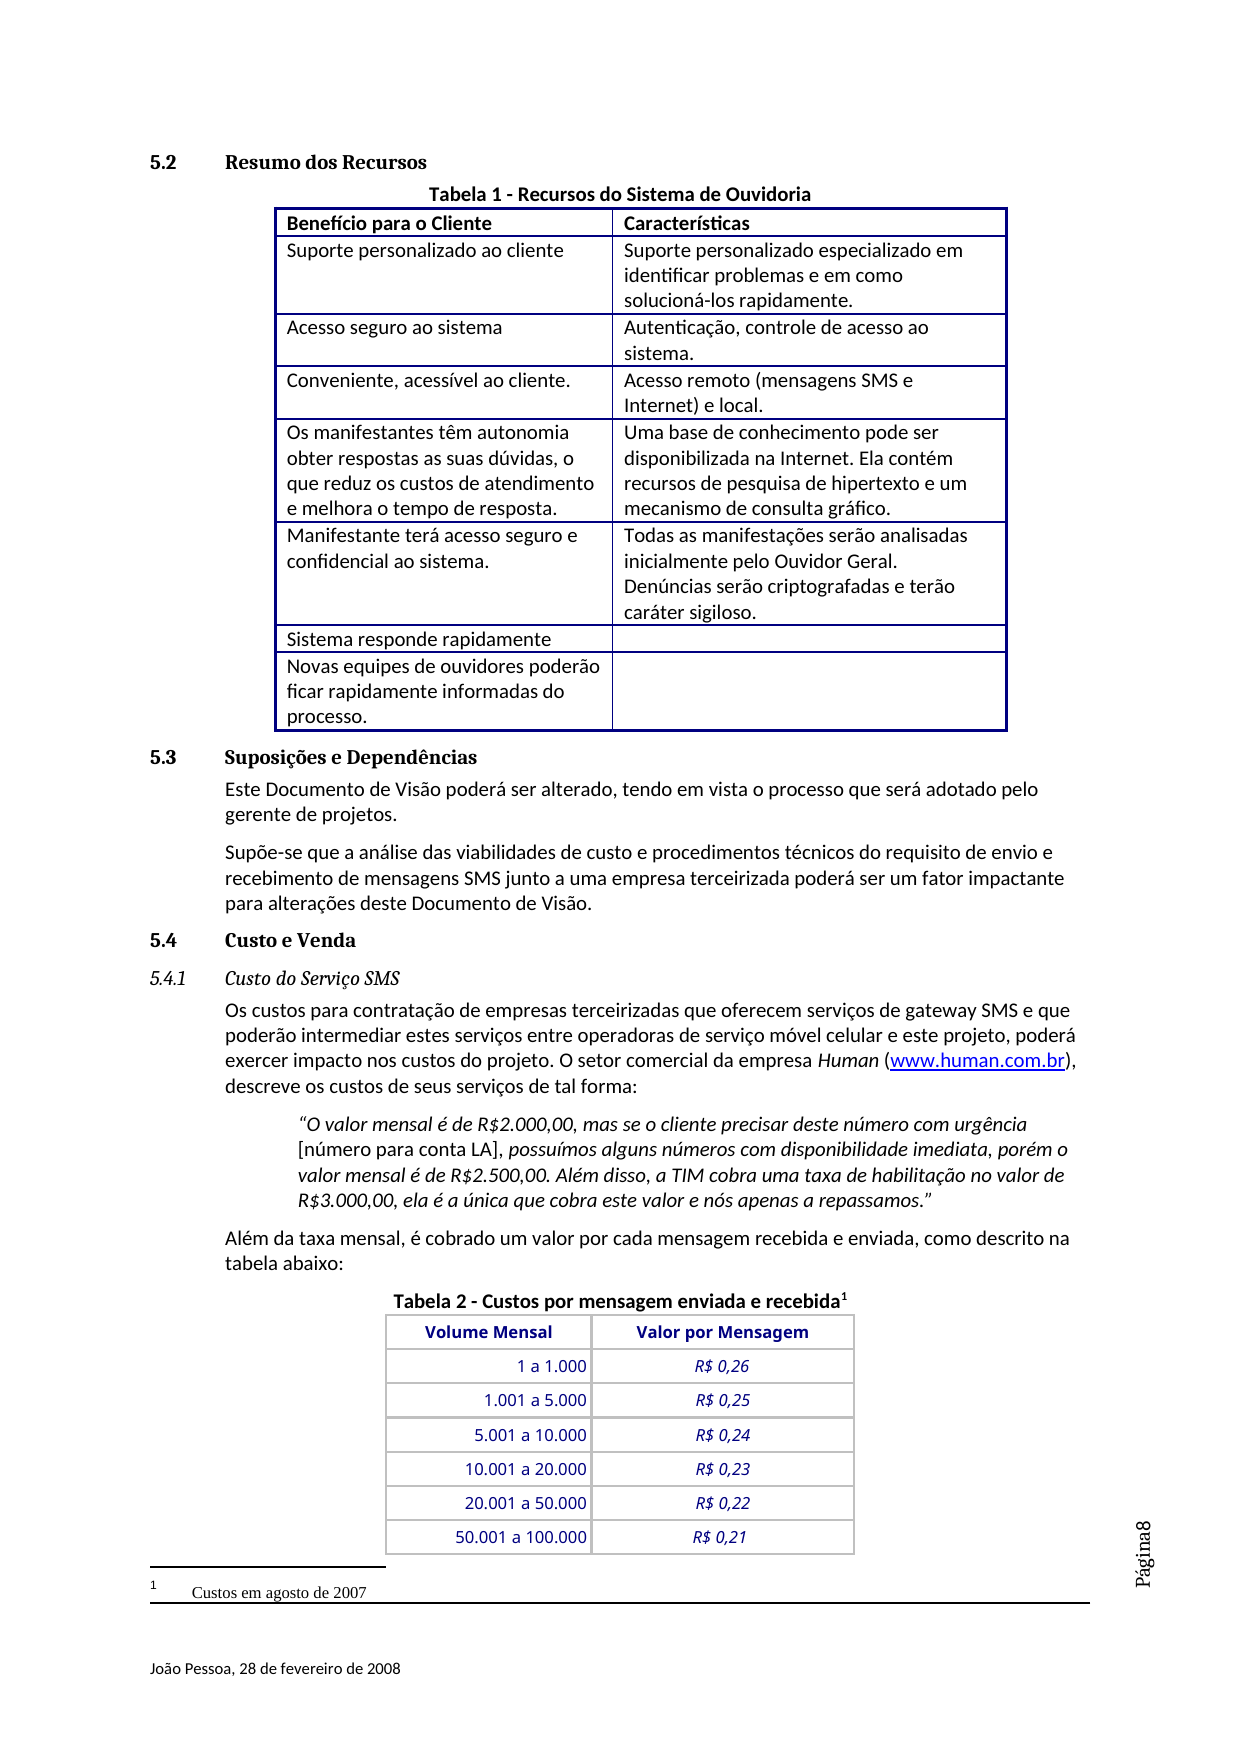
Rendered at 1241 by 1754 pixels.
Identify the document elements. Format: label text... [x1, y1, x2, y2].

table_header Valor por Mensagem [593, 1316, 853, 1348]
table_cell Conveniente, acessível ao cliente. [277, 367, 612, 418]
text Os custos para contratação de empresas terceirizadas que oferecem serviços de gateway SMS e que poderão intermediar estes serviços entre operadoras de serviço móvel celular e este projeto, poderá exercer impacto nos custos do projeto. O setor comercial da empresa Human (www.human.com.br), descreve os custos de seus serviços de tal forma: [225, 997, 1090, 1098]
table_cell R$ 0,21 [593, 1521, 853, 1553]
table_cell 5.000 [387, 1384, 590, 1416]
table_cell Uma base de conhecimento pode ser disponibilizada na Internet. Ela contém recursos de pesquisa de hipertexto e um mecanismo de consulta gráfico. [613, 420, 1005, 521]
table_header Características [613, 210, 1005, 235]
subtitle Custo e Venda [150, 928, 1090, 953]
table_cell R$ 0,26 [593, 1350, 853, 1382]
text Supõe-se que a análise das viabilidades de custo e procedimentos técnicos do requisito de envio e recebimento de mensagens SMS junto a uma empresa terceirizada poderá ser um fator impactante para alterações deste Documento de Visão. [225, 839, 1090, 916]
table_cell Os manifestantes têm autonomia obter respostas as suas dúvidas, o que reduz os custos de atendimento e melhora o tempo de resposta. [277, 420, 612, 521]
table_cell Sistema responde rapidamente [277, 626, 612, 651]
table_header Volume Mensal [387, 1316, 590, 1348]
text Este Documento de Visão poderá ser alterado, tendo em vista o processo que será adotado pelo gerente de projetos. [225, 776, 1090, 827]
table_cell Novas equipes de ouvidores poderão ficar rapidamente informadas do processo. [277, 653, 612, 729]
table_cell Acesso remoto (mensagens SMS e Internet) e local. [613, 367, 1005, 418]
table_cell Manifestante terá acesso seguro e confidencial ao sistema. [277, 523, 612, 624]
text “O valor mensal é de R$2.000,00, mas se o cliente precisar deste número com urgência [número para conta LA], possuímos alguns números com disponibilidade imediata, porém o valor mensal é de R$2.500,00. Além disso, a TIM cobra uma taxa de habilitação no valor de R$3.000,00, ela é a única que cobra este valor e nós apenas a repassamos.” [298, 1111, 1090, 1213]
subtitle Resumo dos Recursos [150, 150, 1090, 175]
table_cell Acesso seguro ao sistema [277, 315, 612, 365]
table_cell [613, 653, 1005, 729]
table_cell Suporte personalizado especializado em identificar problemas e em como solucioná-los rapidamente. [613, 237, 1005, 313]
table_cell 1.000 [387, 1350, 590, 1382]
subtitle Custo do Serviço SMS [150, 966, 1090, 991]
table_cell Suporte personalizado ao cliente [277, 237, 612, 313]
table_cell 50.000 [387, 1487, 590, 1519]
table_cell Autenticação, controle de acesso ao sistema. [613, 315, 1005, 365]
text Tabela 1 - Recursos do Sistema de Ouvidoria [150, 181, 1090, 207]
subtitle Suposições e Dependências [150, 745, 1090, 770]
table_cell Todas as manifestações serão analisadas inicialmente pelo Ouvidor Geral. Denúncias serão criptografadas e terão caráter sigiloso. [613, 523, 1005, 624]
table_cell R$ 0,23 [593, 1453, 853, 1485]
table_cell R$ 0,22 [593, 1487, 853, 1519]
table_cell 10.000 [387, 1419, 590, 1451]
table_cell R$ 0,25 [593, 1384, 853, 1416]
text Além da taxa mensal, é cobrado um valor por cada mensagem recebida e enviada, como descrito na tabela abaixo: [225, 1225, 1090, 1276]
table_cell 100.000 [387, 1521, 590, 1553]
table_cell R$ 0,24 [593, 1419, 853, 1451]
table_cell [613, 626, 1005, 651]
table_header Benefício para o Cliente [277, 210, 612, 235]
text Tabela 2 - Custos por mensagem enviada e recebida [150, 1288, 1090, 1314]
table_cell 20.000 [387, 1453, 590, 1485]
